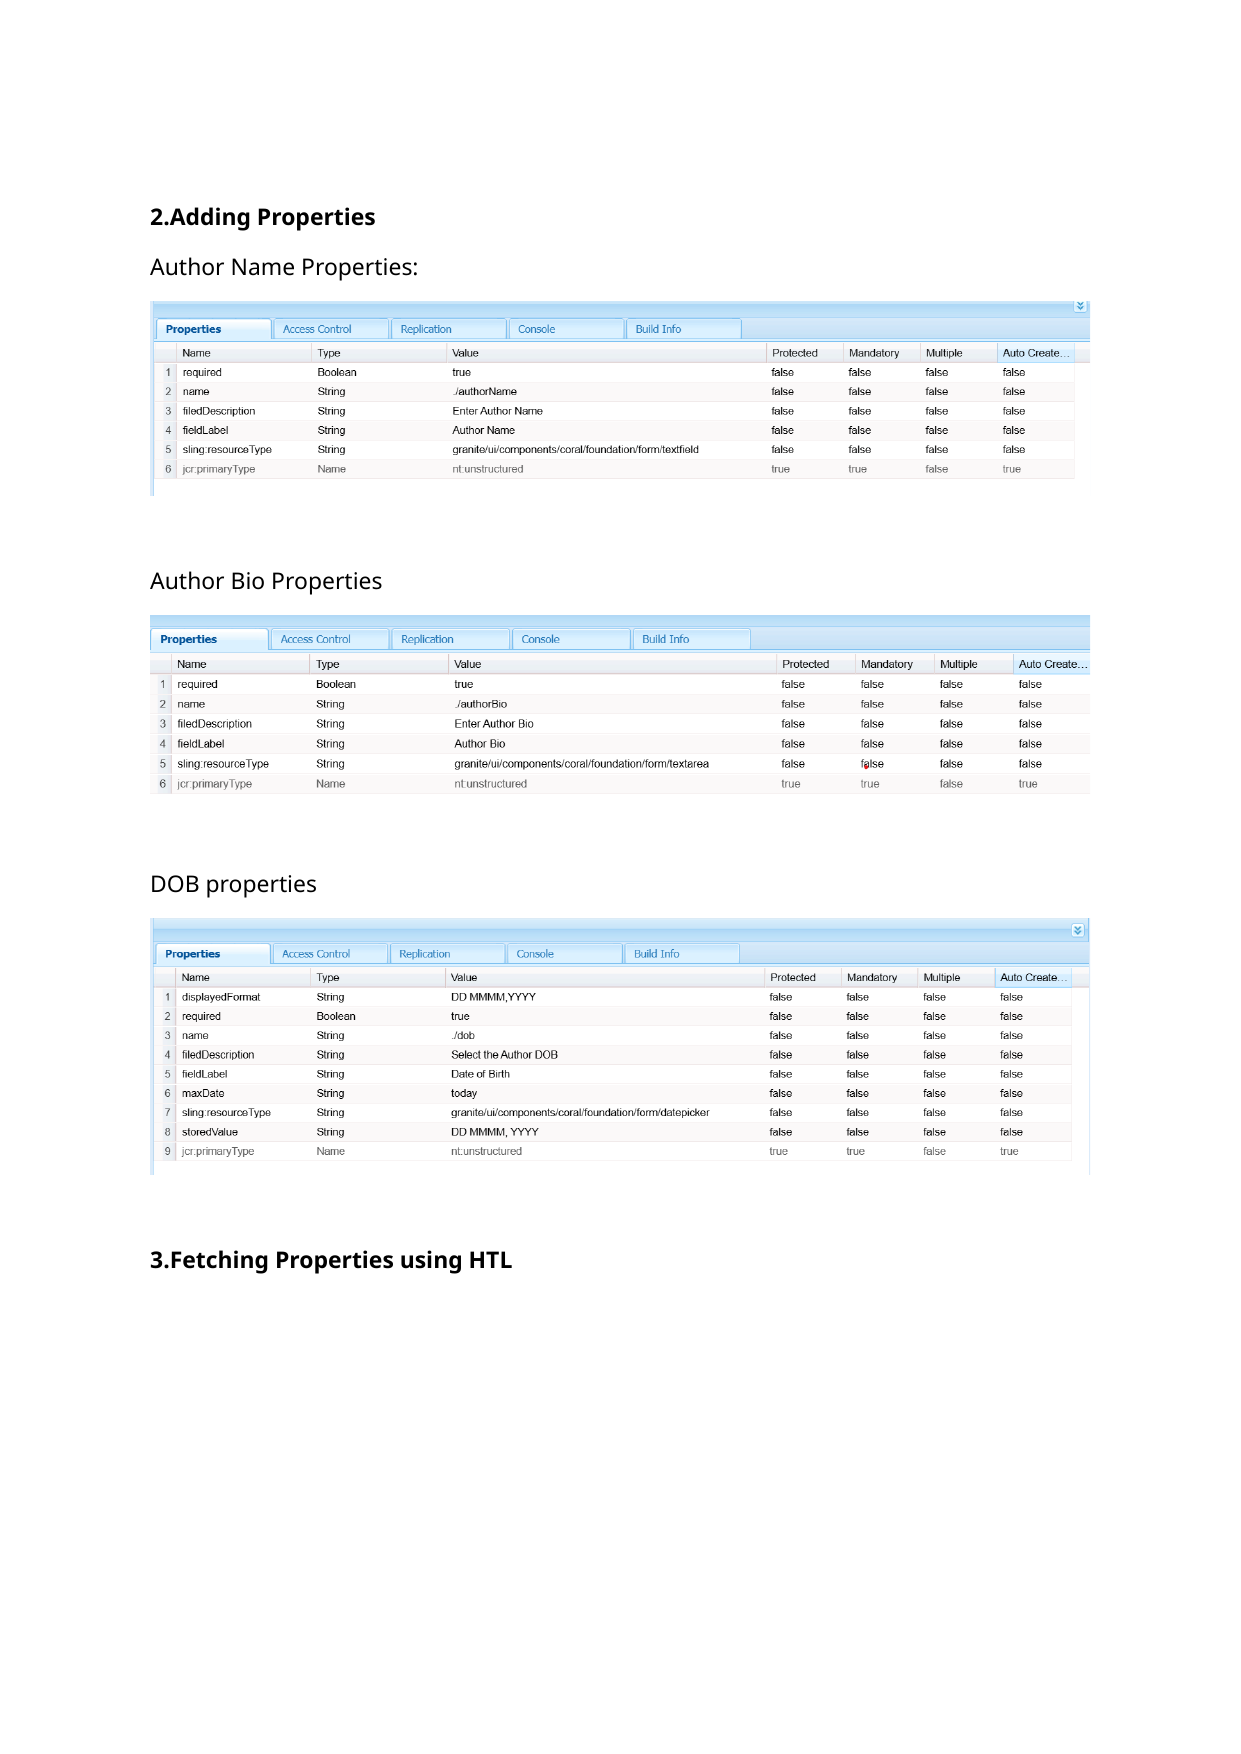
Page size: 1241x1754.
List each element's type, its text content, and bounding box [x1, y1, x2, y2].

text Author Name Properties: [150, 251, 1090, 282]
picture [150, 301, 1091, 496]
picture [150, 918, 1091, 1175]
text DOB properties [150, 868, 1090, 899]
text 3.Fetching Properties using HTL [150, 1244, 1090, 1275]
picture [150, 615, 1091, 799]
text Author Bio Properties [150, 565, 1090, 597]
text 2.Adding Properties [150, 200, 1090, 232]
